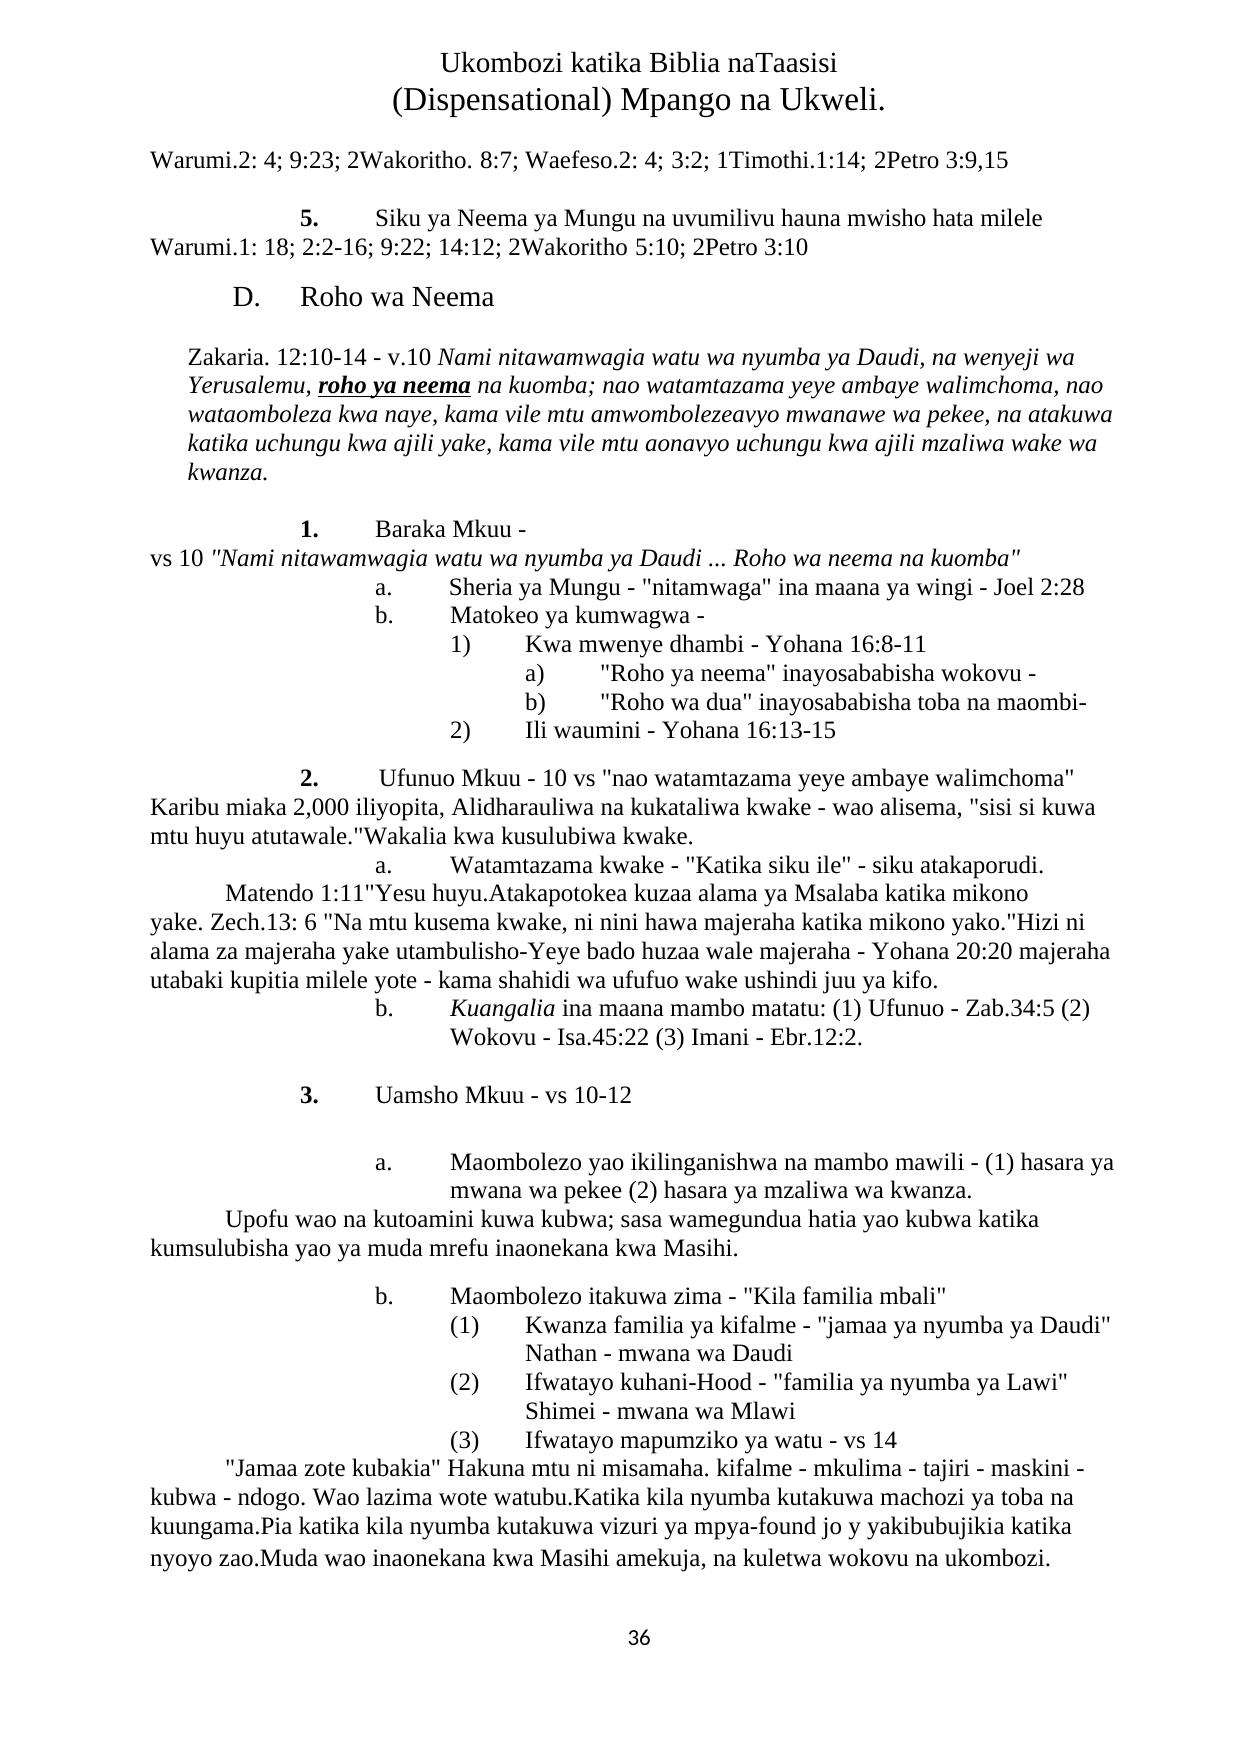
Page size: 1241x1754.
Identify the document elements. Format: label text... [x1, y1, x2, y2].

text 2) Ili waumini - Yohana 16:13-15 [450, 716, 1128, 744]
text (1) Kwanza familia ya kifalme - "jamaa ya nyumba ya Daudi" Nathan - mwana wa Daudi [450, 1310, 1128, 1367]
text b) "Roho wa dua" inayosababisha toba na maombi- [525, 687, 1128, 716]
text Zakaria. 12:10-14 - v.10 Nami nitawamwagia watu wa nyumba ya Daudi, na wenyeji wa Yerusalemu, roho ya neema na kuomba; nao watamtazama yeye ambaye walimchoma, nao wataomboleza kwa naye, kama vile mtu amwombolezeavyo mwanawe wa pekee, na atakuwa katika uchungu kwa ajili yake, kama vile mtu aonavyo uchungu kwa ajili mzaliwa wake wa kwanza. [187, 342, 1128, 486]
text a. Maombolezo yao ikilinganishwa na mambo mawili - (1) hasara ya mwana wa pekee (2) hasara ya mzaliwa wa kwanza. [375, 1147, 1128, 1204]
text (3) Ifwatayo mapumziko ya watu - vs 14 [450, 1425, 1128, 1453]
text a. Sheria ya Mungu - "nitamwaga" ina maana ya wingi - Joel 2:28 [375, 572, 1128, 601]
text b. Matokeo ya kumwagwa - [375, 601, 1128, 629]
text b. Kuangalia ina maana mambo matatu: (1) Ufunuo - Zab.34:5 (2) Wokovu - Isa.45:22 (3) Imani - Ebr.12:2. [375, 993, 1128, 1051]
text Upofu wao na kutoamini kuwa kubwa; sasa wamegundua hatia yao kubwa katika kumsulubisha yao ya muda mrefu inaonekana kwa Masihi. [150, 1204, 1128, 1262]
text Warumi.1: 18; 2:2-16; 9:22; 14:12; 2Wakoritho 5:10; 2Petro 3:10 [150, 232, 1128, 260]
text b. Maombolezo itakuwa zima - "Kila familia mbali" [375, 1281, 1128, 1310]
text 2. Ufunuo Mkuu - 10 vs "nao watamtazama yeye ambaye walimchoma" [300, 763, 1128, 792]
text "Jamaa zote kubakia" Hakuna mtu ni misamaha. kifalme - mkulima - tajiri - maskini - kubwa - ndogo. Wao lazima wote watubu.Katika kila nyumba kutakuwa machozi ya toba na kuungama.Pia katika kila nyumba kutakuwa vizuri ya mpya-found jo y yakibubujikia katika nyoyo zao.Muda wao inaonekana kwa Masihi amekuja, na kuletwa wokovu na ukombozi. [150, 1453, 1128, 1600]
text a) "Roho ya neema" inayosababisha wokovu - [525, 658, 1128, 687]
text Karibu miaka 2,000 iliyopita, Alidharauliwa na kukataliwa kwake - wao alisema, "sisi si kuwa mtu huyu atutawale."Wakalia kwa kusulubiwa kwake. [150, 792, 1128, 850]
text 3. Uamsho Mkuu - vs 10-12 [300, 1080, 1128, 1108]
text Warumi.2: 4; 9:23; 2Wakoritho. 8:7; Waefeso.2: 4; 3:2; 1Timothi.1:14; 2Petro 3:9,15 [150, 145, 1128, 174]
text a. Watamtazama kwake - "Katika siku ile" - siku atakaporudi. [375, 850, 1128, 878]
text 5. Siku ya Neema ya Mungu na uvumilivu hauna mwisho hata milele [300, 203, 1128, 232]
text 1. Baraka Mkuu - [300, 514, 1128, 543]
text vs 10 "Nami nitawamwagia watu wa nyumba ya Daudi ... Roho wa neema na kuomba" [150, 543, 1128, 572]
text (2) Ifwatayo kuhani-Hood - "familia ya nyumba ya Lawi" Shimei - mwana wa Mlawi [450, 1367, 1128, 1425]
text 1) Kwa mwenye dhambi - Yohana 16:8-11 [450, 629, 1128, 658]
text Matendo 1:11"Yesu huyu.Atakapotokea kuzaa alama ya Msalaba katika mikono yake. Zech.13: 6 "Na mtu kusema kwake, ni nini hawa majeraha katika mikono yako."Hizi ni alama za majeraha yake utambulisho-Yeye bado huzaa wale majeraha - Yohana 20:20 majeraha utabaki kupitia milele yote - kama shahidi wa ufufuo wake ushindi juu ya kifo. [150, 878, 1128, 993]
text D. Roho wa Neema [225, 279, 1128, 313]
